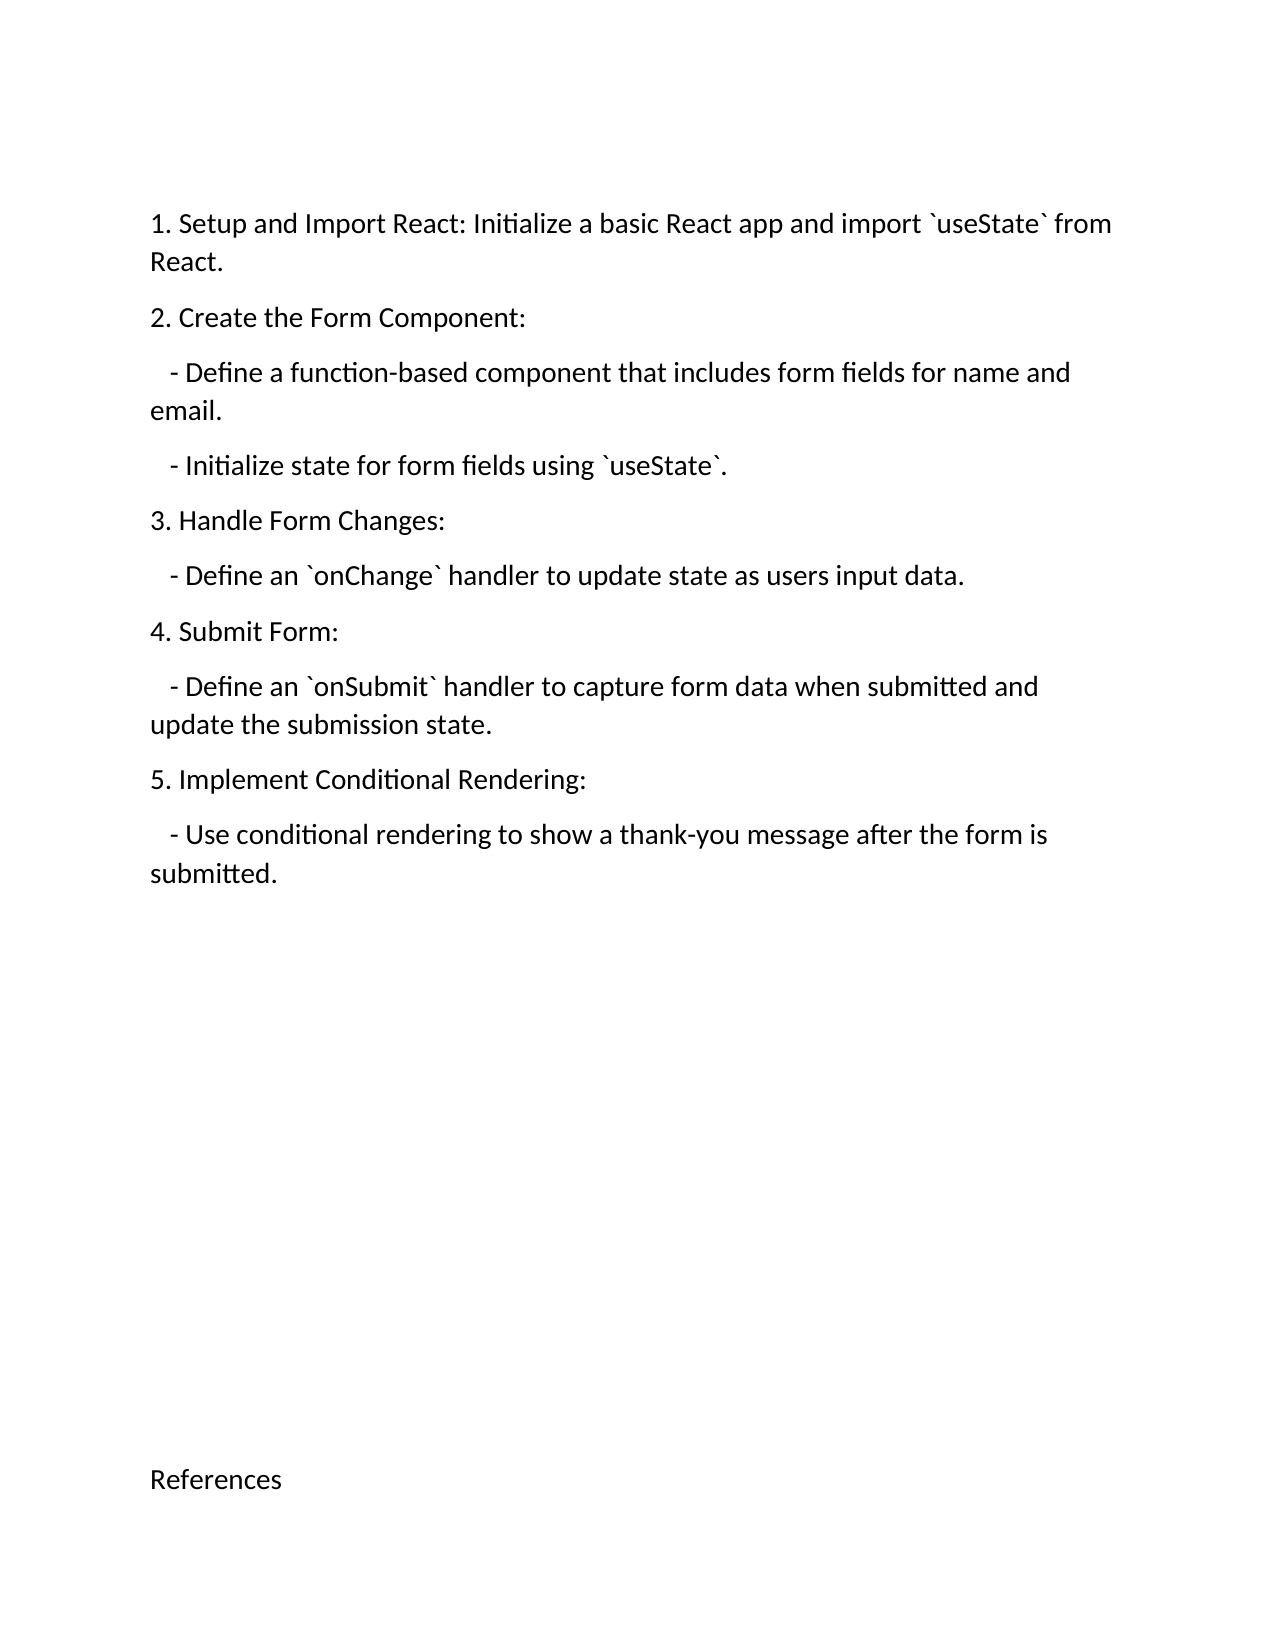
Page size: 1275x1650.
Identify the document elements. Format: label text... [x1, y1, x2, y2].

text - Define an `onSubmit` handler to capture form data when submitted and update the submission state. [150, 668, 1125, 742]
text - Use conditional rendering to show a thank-you message after the form is submitted. [150, 816, 1125, 890]
text 2. Create the Form Component: [150, 299, 1125, 334]
text 1. Setup and Import React: Initialize a basic React app and import `useState` from React. [150, 205, 1125, 279]
text - Initialize state for form fields using `useState`. [150, 447, 1125, 483]
text 5. Implement Conditional Rendering: [150, 761, 1125, 797]
text - Define an `onChange` handler to update state as users input data. [150, 557, 1125, 593]
text References [150, 1461, 1125, 1497]
text 3. Handle Form Changes: [150, 502, 1125, 538]
text 4. Submit Form: [150, 613, 1125, 648]
text - Define a function-based component that includes form fields for name and email. [150, 354, 1125, 428]
